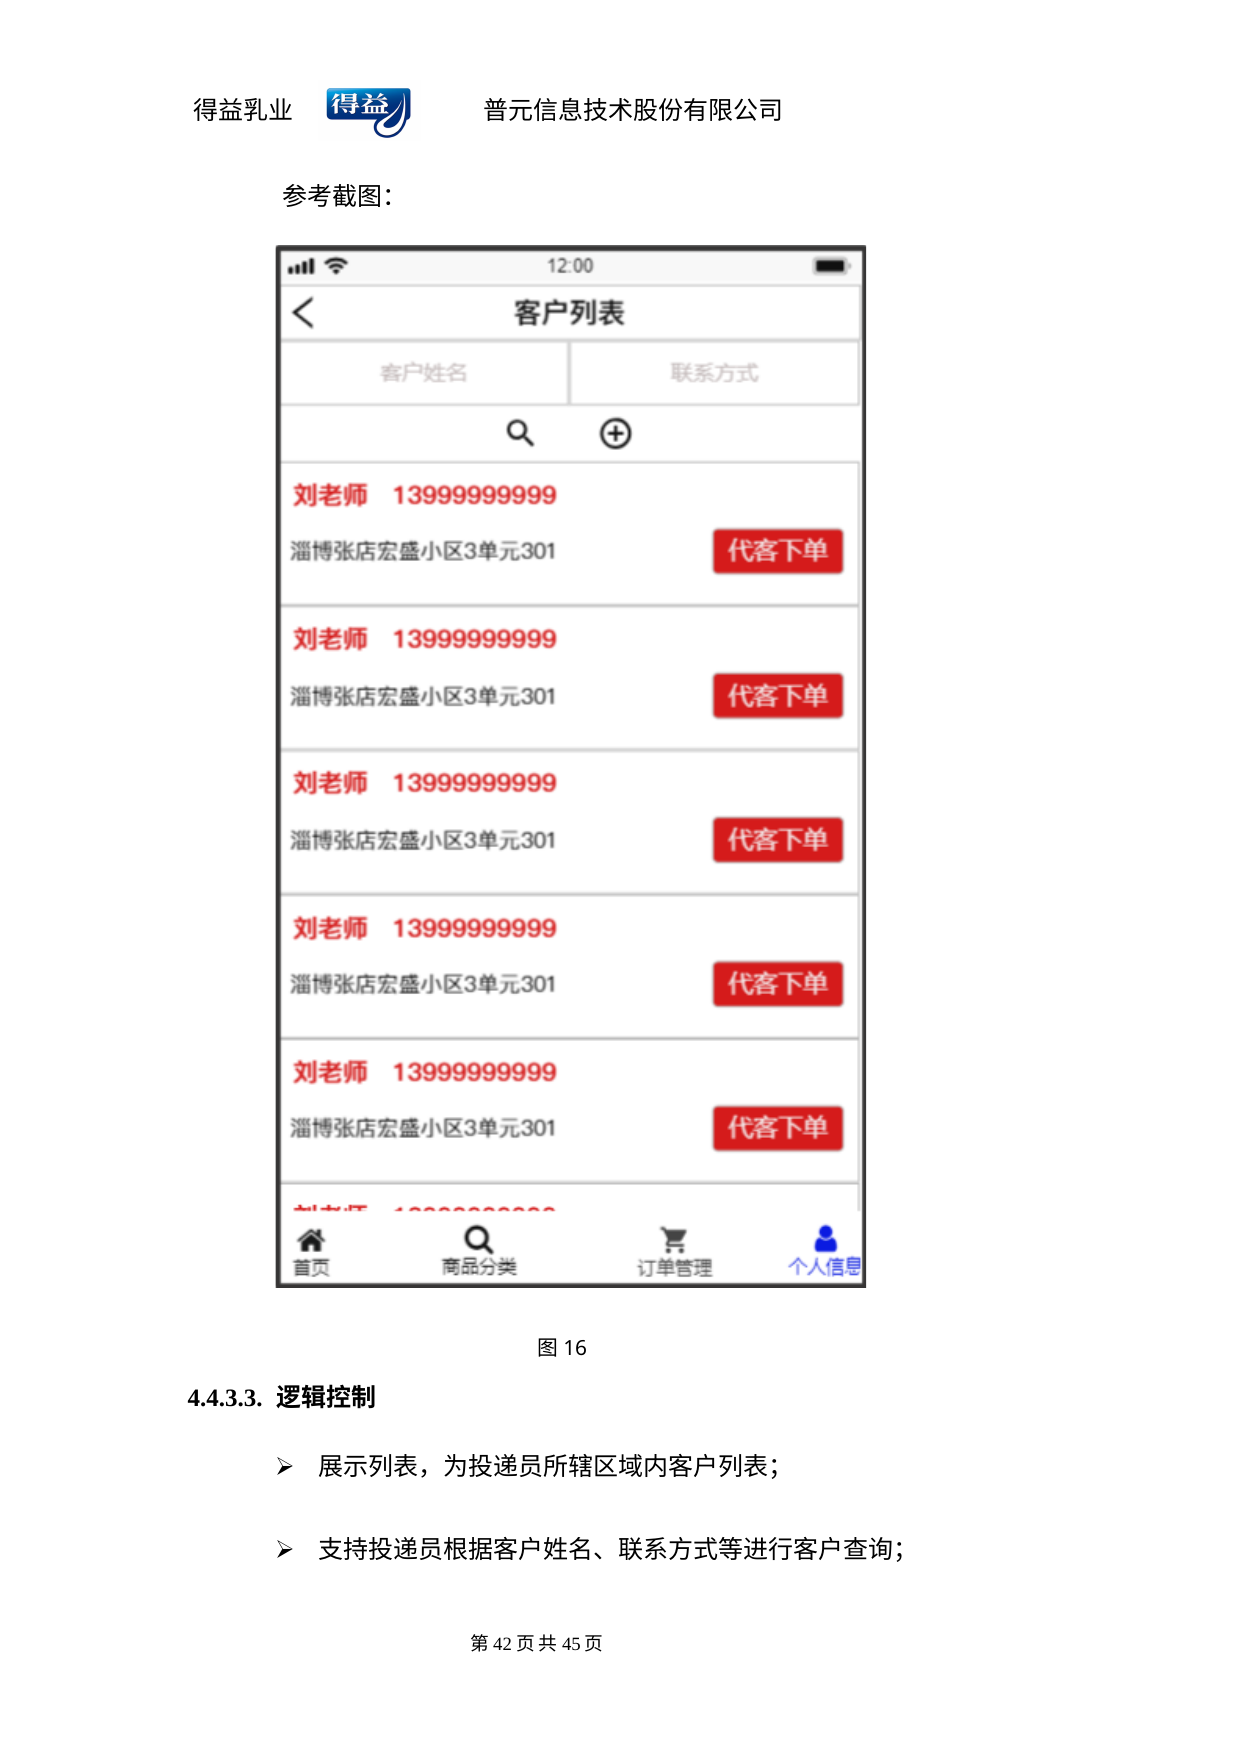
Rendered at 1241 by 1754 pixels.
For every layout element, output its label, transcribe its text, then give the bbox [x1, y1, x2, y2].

picture [318, 80, 421, 141]
list 展示列表，为投递员所辖区域内客户列表； [275, 1432, 1053, 1497]
picture [275, 245, 867, 1288]
list 参考截图： [232, 162, 1053, 227]
list 支持投递员根据客户姓名、联系方式等进行客户查询； [275, 1515, 1053, 1580]
subtitle 逻辑控制 [187, 1378, 1053, 1414]
